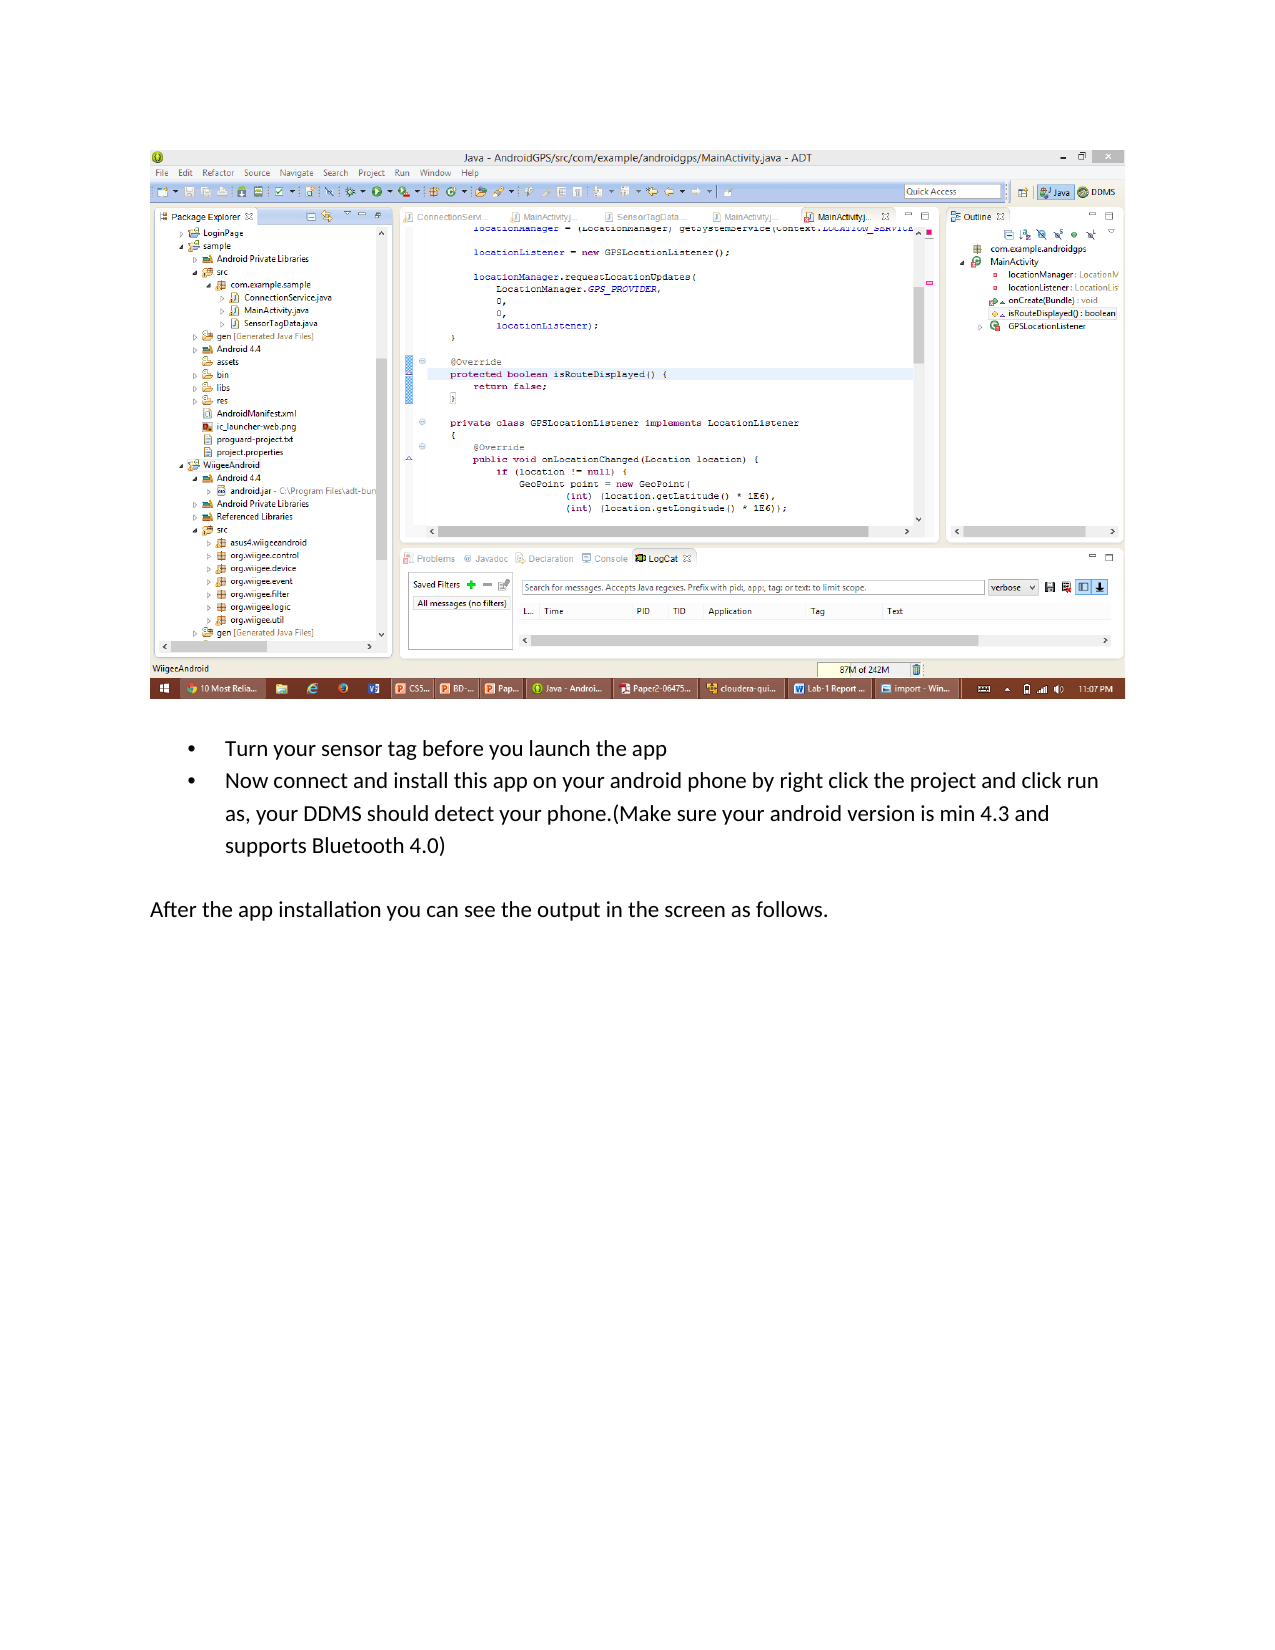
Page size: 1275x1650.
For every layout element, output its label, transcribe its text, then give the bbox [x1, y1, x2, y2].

list Turn your sensor tag before you launch the app [187, 734, 1125, 762]
text After the app installation you can see the output in the screen as follows. [150, 895, 1125, 923]
picture [150, 150, 1125, 699]
list Now connect and install this app on your android phone by right click the project and click run as, your DDMS should detect your phone.(Make sure your android version is min 4.3 and supports Bluetooth 4.0) [187, 767, 1125, 859]
